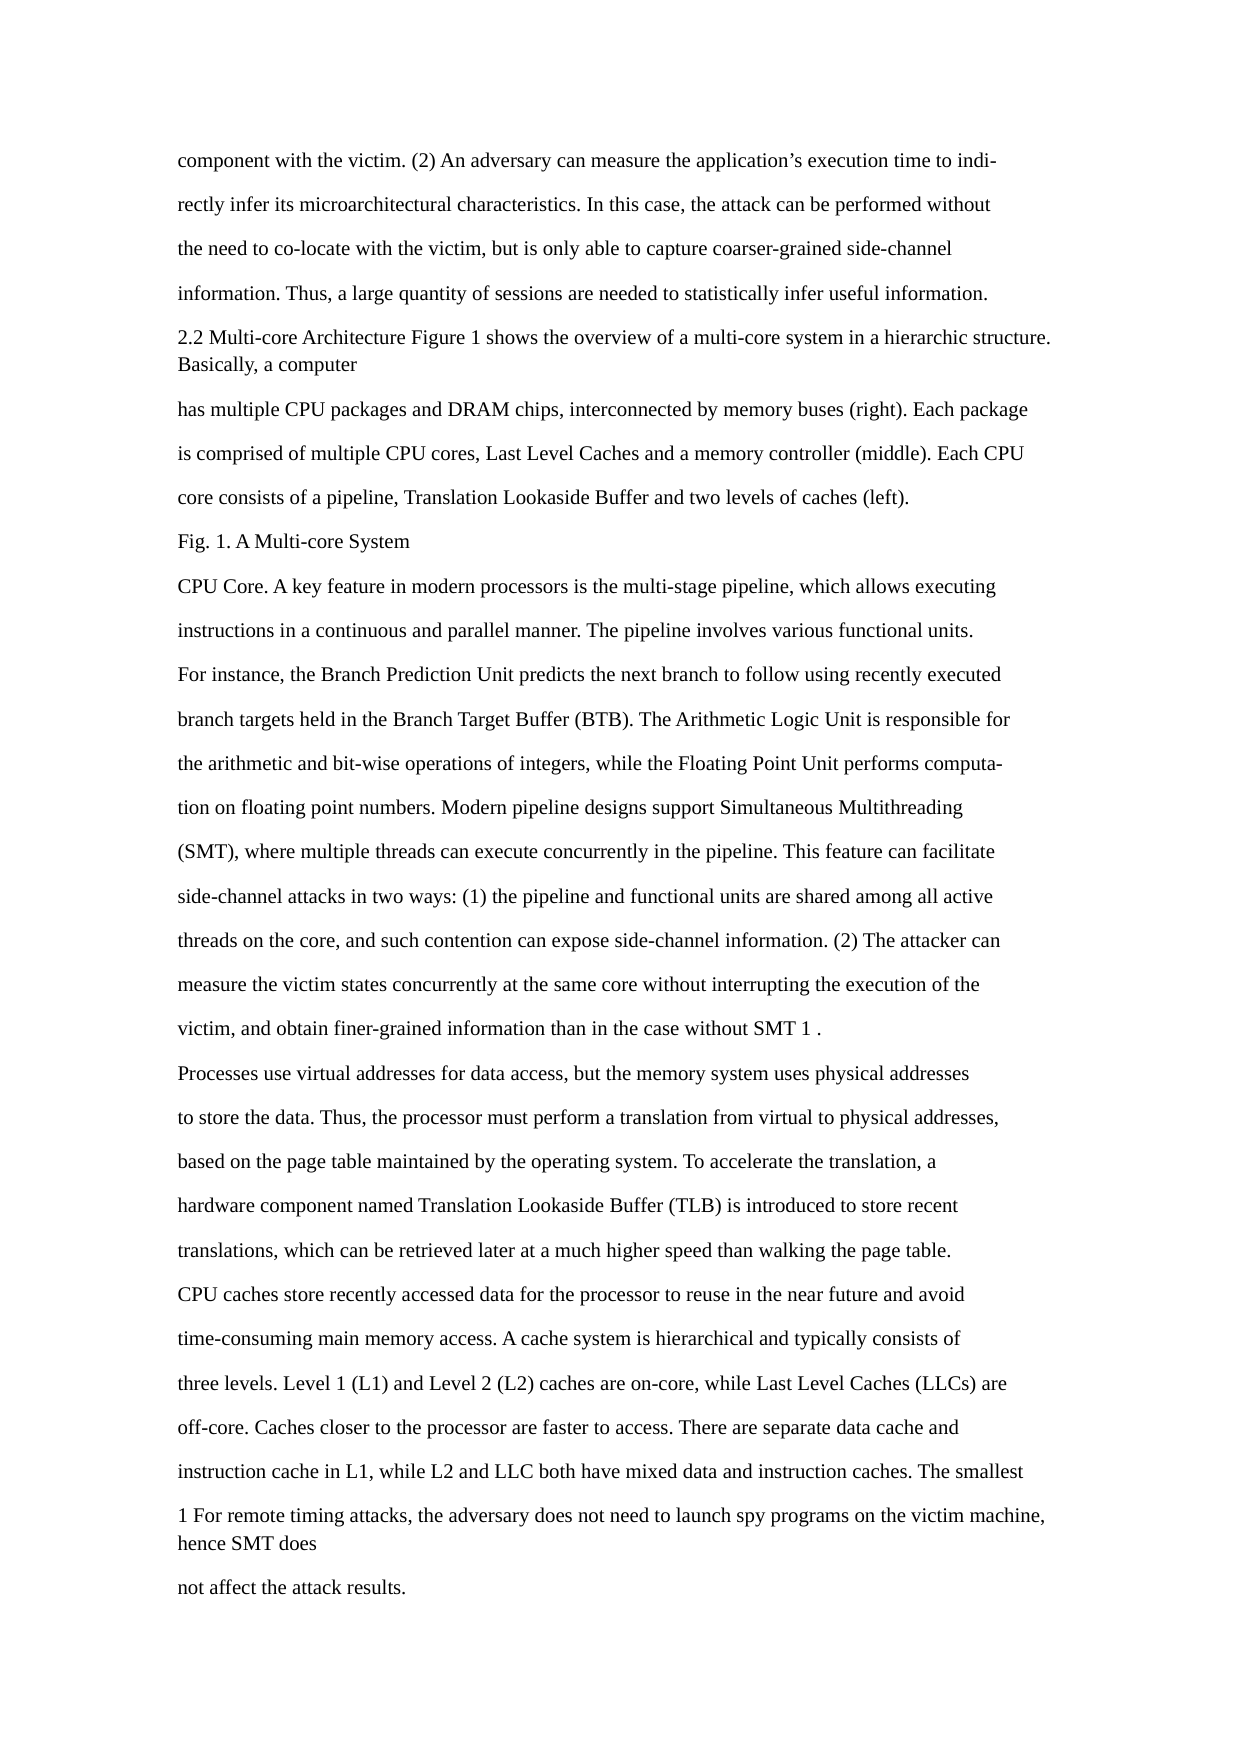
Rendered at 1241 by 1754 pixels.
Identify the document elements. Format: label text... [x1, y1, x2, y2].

text time-consuming main memory access. A cache system is hierarchical and typically consists of [177, 1326, 1063, 1350]
text CPU caches store recently accessed data for the processor to reuse in the near future and avoid [177, 1282, 1063, 1306]
text based on the page table maintained by the operating system. To accelerate the translation, a [177, 1149, 1063, 1173]
text component with the victim. (2) An adversary can measure the application’s execution time to indi- [177, 148, 1063, 172]
text rectly infer its microarchitectural characteristics. In this case, the attack can be performed without [177, 192, 1063, 216]
text tion on floating point numbers. Modern pipeline designs support Simultaneous Multithreading [177, 795, 1063, 819]
text to store the data. Thus, the processor must perform a translation from virtual to physical addresses, [177, 1105, 1063, 1129]
text 1 For remote timing attacks, the adversary does not need to launch spy programs on the victim machine, hence SMT does [177, 1503, 1063, 1555]
text instruction cache in L1, while L2 and LLC both have mixed data and instruction caches. The smallest [177, 1459, 1063, 1483]
text Fig. 1. A Multi-core System [177, 529, 1063, 553]
text the need to co-locate with the victim, but is only able to capture coarser-grained side-channel [177, 236, 1063, 260]
text the arithmetic and bit-wise operations of integers, while the Floating Point Unit performs computa- [177, 751, 1063, 775]
text measure the victim states concurrently at the same core without interrupting the execution of the [177, 972, 1063, 996]
text (SMT), where multiple threads can execute concurrently in the pipeline. This feature can facilitate [177, 839, 1063, 863]
text For instance, the Branch Prediction Unit predicts the next branch to follow using recently executed [177, 662, 1063, 686]
text hardware component named Translation Lookaside Buffer (TLB) is introduced to store recent [177, 1193, 1063, 1217]
text branch targets held in the Branch Target Buffer (BTB). The Arithmetic Logic Unit is responsible for [177, 706, 1063, 731]
text victim, and obtain finer-grained information than in the case without SMT 1 . [177, 1016, 1063, 1040]
text information. Thus, a large quantity of sessions are needed to statistically infer useful information. [177, 280, 1063, 304]
text CPU Core. A key feature in modern processors is the multi-stage pipeline, which allows executing [177, 574, 1063, 598]
text Processes use virtual addresses for data access, but the memory system uses physical addresses [177, 1061, 1063, 1085]
text instructions in a continuous and parallel manner. The pipeline involves various functional units. [177, 618, 1063, 642]
text threads on the core, and such contention can expose side-channel information. (2) The attacker can [177, 928, 1063, 952]
text off-core. Caches closer to the processor are faster to access. There are separate data cache and [177, 1415, 1063, 1439]
text 2.2 Multi-core Architecture Figure 1 shows the overview of a multi-core system in a hierarchic structure. Basically, a computer [177, 325, 1063, 376]
text side-channel attacks in two ways: (1) the pipeline and functional units are shared among all active [177, 883, 1063, 908]
text not affect the attack results. [177, 1575, 1063, 1599]
text is comprised of multiple CPU cores, Last Level Caches and a memory controller (middle). Each CPU [177, 441, 1063, 465]
text three levels. Level 1 (L1) and Level 2 (L2) caches are on-core, while Last Level Caches (LLCs) are [177, 1371, 1063, 1394]
text has multiple CPU packages and DRAM chips, interconnected by memory buses (right). Each package [177, 397, 1063, 421]
text core consists of a pipeline, Translation Lookaside Buffer and two levels of caches (left). [177, 485, 1063, 509]
text translations, which can be retrieved later at a much higher speed than walking the page table. [177, 1238, 1063, 1262]
